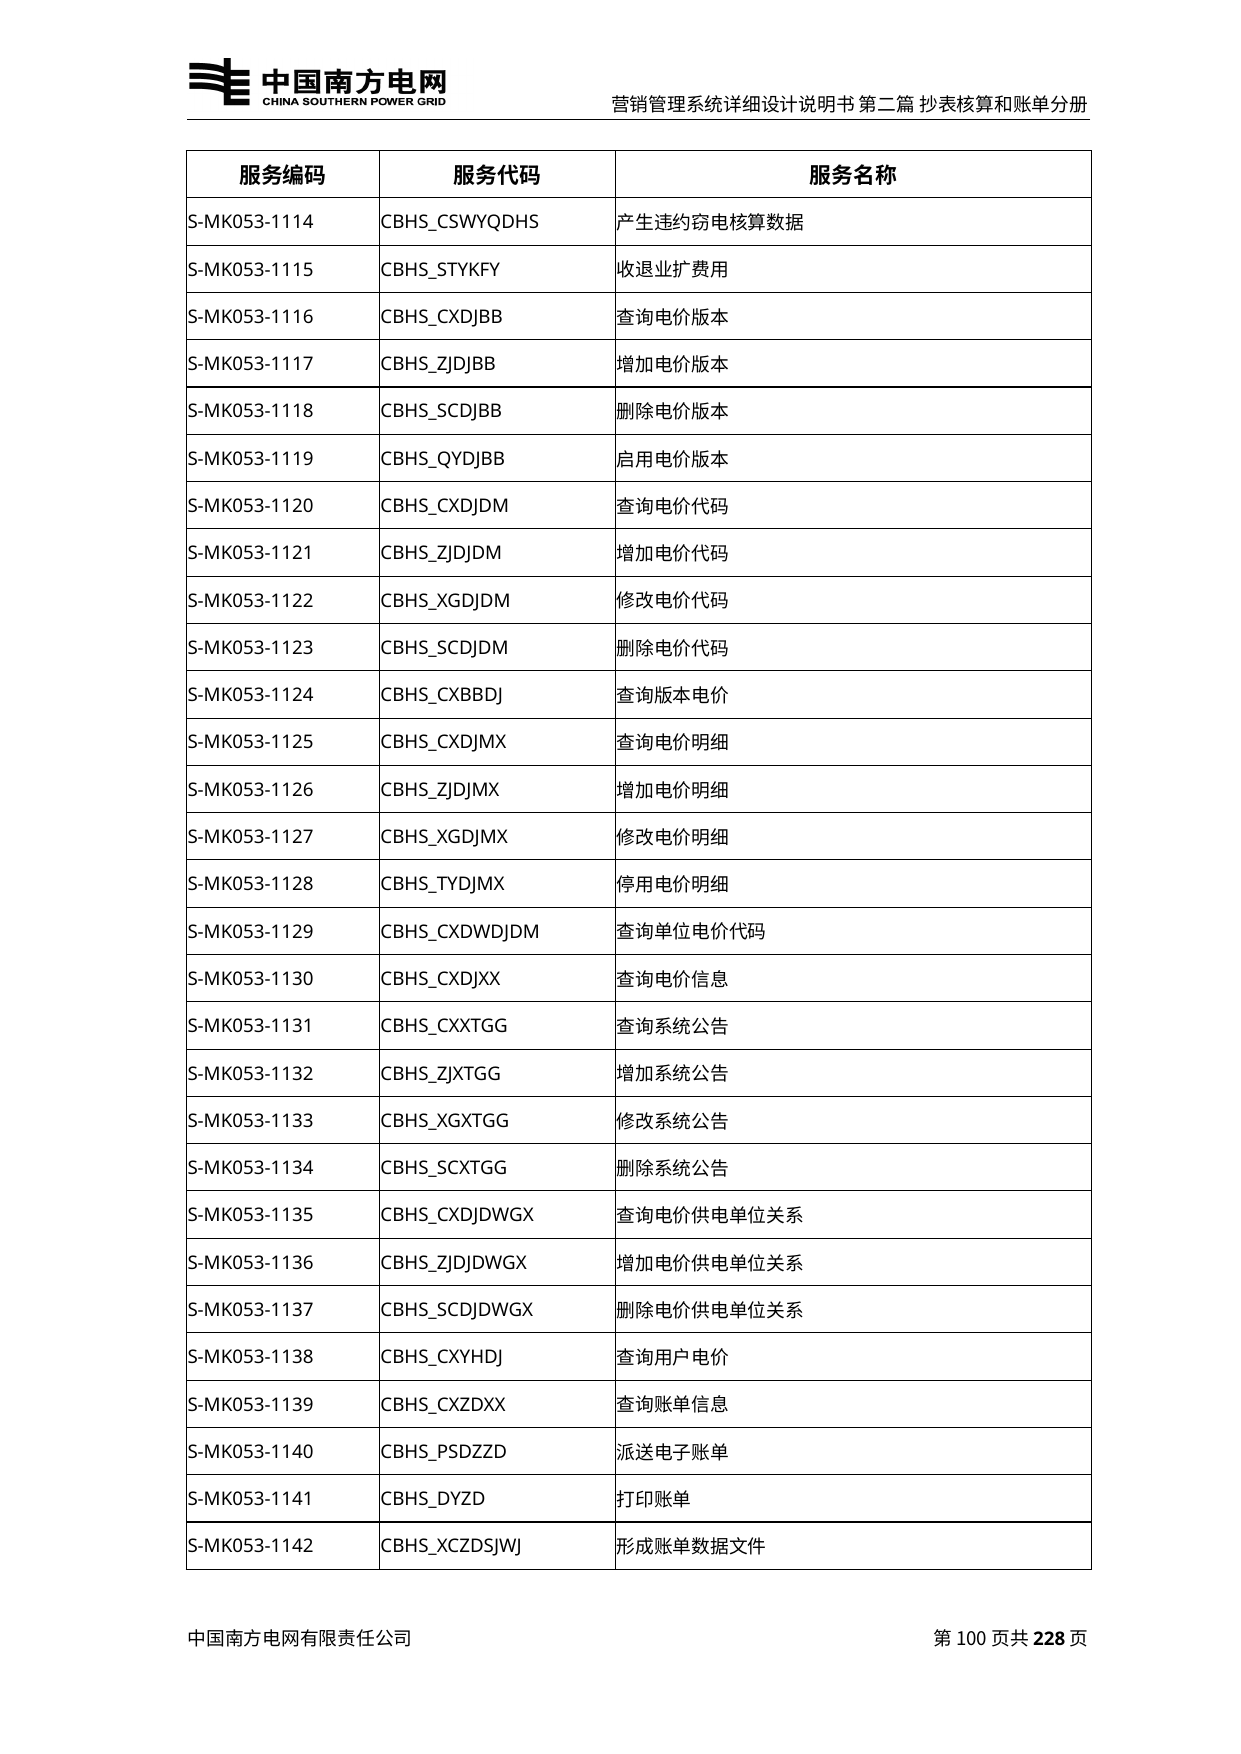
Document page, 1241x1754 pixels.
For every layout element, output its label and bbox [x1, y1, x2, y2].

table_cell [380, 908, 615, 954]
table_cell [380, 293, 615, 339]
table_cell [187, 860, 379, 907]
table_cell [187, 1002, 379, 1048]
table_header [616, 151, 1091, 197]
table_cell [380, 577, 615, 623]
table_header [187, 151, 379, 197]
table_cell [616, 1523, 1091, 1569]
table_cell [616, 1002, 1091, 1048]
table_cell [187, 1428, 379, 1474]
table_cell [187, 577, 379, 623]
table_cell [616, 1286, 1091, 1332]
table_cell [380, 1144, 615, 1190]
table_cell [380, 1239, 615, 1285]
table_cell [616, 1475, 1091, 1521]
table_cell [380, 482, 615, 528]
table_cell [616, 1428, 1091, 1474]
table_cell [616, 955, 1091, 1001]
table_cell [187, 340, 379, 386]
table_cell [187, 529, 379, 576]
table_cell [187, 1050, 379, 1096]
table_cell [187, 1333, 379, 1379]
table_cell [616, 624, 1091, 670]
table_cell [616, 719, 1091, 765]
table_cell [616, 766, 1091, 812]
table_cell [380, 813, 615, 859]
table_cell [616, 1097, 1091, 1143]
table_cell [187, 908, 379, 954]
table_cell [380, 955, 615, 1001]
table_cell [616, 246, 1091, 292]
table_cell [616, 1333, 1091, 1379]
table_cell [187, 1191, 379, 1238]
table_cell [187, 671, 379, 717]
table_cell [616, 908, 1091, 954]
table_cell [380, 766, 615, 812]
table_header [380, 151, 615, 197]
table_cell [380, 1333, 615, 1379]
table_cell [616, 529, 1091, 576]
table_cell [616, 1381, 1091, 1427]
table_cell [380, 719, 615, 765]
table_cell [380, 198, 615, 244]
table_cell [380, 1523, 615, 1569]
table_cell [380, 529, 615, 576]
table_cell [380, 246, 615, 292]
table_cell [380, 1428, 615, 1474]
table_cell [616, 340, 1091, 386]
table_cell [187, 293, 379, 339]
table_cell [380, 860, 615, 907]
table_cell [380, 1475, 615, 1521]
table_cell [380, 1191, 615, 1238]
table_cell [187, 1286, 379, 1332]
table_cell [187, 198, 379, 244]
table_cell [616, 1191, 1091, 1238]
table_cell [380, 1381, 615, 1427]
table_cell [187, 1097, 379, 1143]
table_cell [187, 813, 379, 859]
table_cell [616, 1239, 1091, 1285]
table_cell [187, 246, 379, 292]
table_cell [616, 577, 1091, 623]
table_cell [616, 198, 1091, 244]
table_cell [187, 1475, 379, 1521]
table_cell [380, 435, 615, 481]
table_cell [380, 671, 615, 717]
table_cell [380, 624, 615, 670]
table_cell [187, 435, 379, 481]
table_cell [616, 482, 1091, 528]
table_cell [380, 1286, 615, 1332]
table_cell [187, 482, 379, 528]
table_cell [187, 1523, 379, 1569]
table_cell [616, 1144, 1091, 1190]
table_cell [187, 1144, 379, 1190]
picture [187, 58, 474, 112]
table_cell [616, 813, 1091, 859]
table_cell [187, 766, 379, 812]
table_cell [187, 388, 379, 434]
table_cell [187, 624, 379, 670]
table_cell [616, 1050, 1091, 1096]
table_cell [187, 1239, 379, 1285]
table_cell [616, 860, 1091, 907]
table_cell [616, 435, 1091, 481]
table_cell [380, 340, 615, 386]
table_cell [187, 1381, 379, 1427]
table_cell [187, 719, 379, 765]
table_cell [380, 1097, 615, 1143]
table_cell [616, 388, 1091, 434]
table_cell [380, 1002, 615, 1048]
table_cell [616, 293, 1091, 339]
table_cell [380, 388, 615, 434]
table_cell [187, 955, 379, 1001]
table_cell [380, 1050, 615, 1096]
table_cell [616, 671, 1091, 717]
